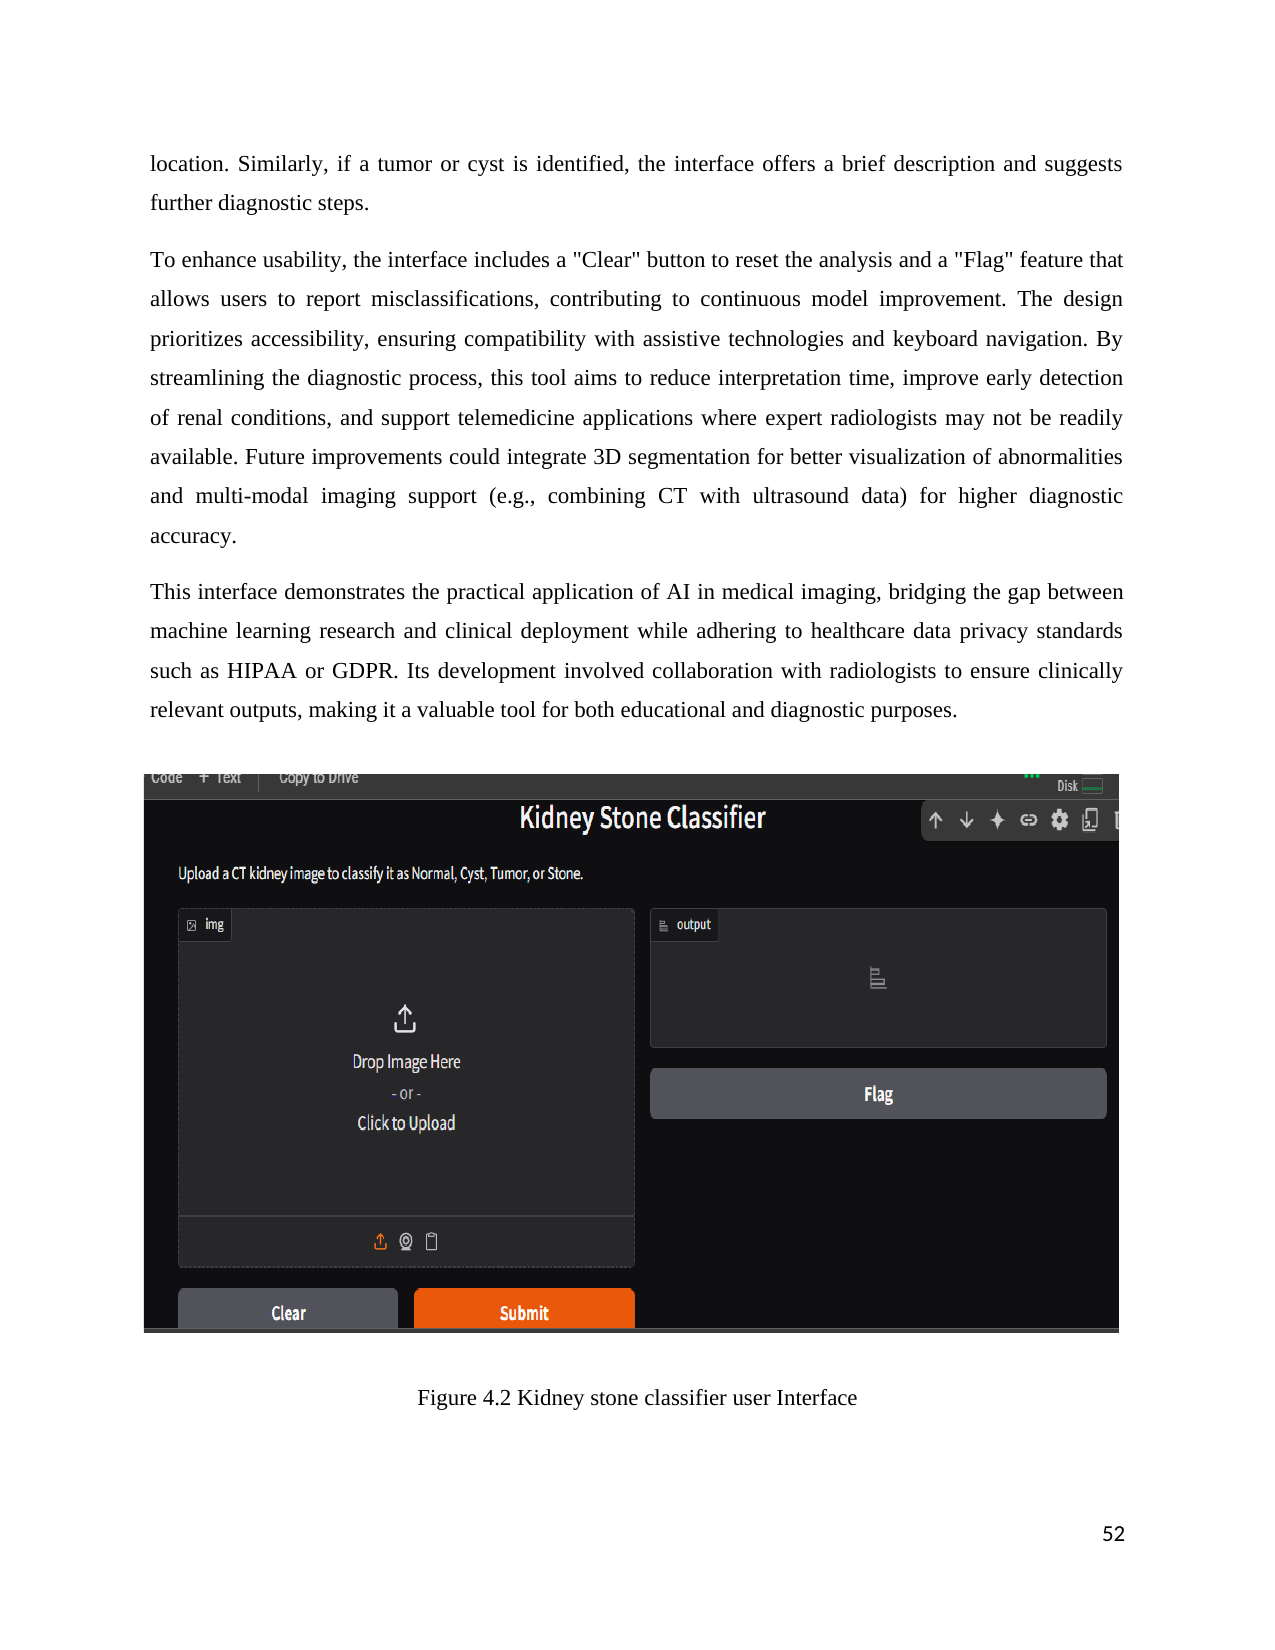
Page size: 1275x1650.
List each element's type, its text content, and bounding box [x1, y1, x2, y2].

text This interface demonstrates the practical application of AI in medical imaging, bridging the gap between machine learning research and clinical deployment while adhering to healthcare data privacy standards such as HIPAA or GDPR. Its development involved collaboration with radiologists to ensure clinically relevant outputs, making it a valuable tool for both educational and diagnostic purposes. [150, 578, 1125, 723]
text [150, 150, 1125, 216]
text Figure 4.2 Kidney stone classifier user Interface [150, 1384, 1125, 1410]
picture [143, 774, 1119, 1333]
text To enhance usability, the interface includes a "Clear" button to reset the analysis and a "Flag" feature that allows users to report misclassifications, contributing to continuous model improvement. The design prioritizes accessibility, ensuring compatibility with assistive technologies and keyboard navigation. By streamlining the diagnostic process, this tool aims to reduce interpretation time, improve early detection of renal conditions, and support telemedicine applications where expert radiologists may not be readily available. Future improvements could integrate 3D segmentation for better visualization of abnormalities and multi-modal imaging support (e.g., combining CT with ultrasound data) for higher diagnostic accuracy. [150, 246, 1125, 548]
